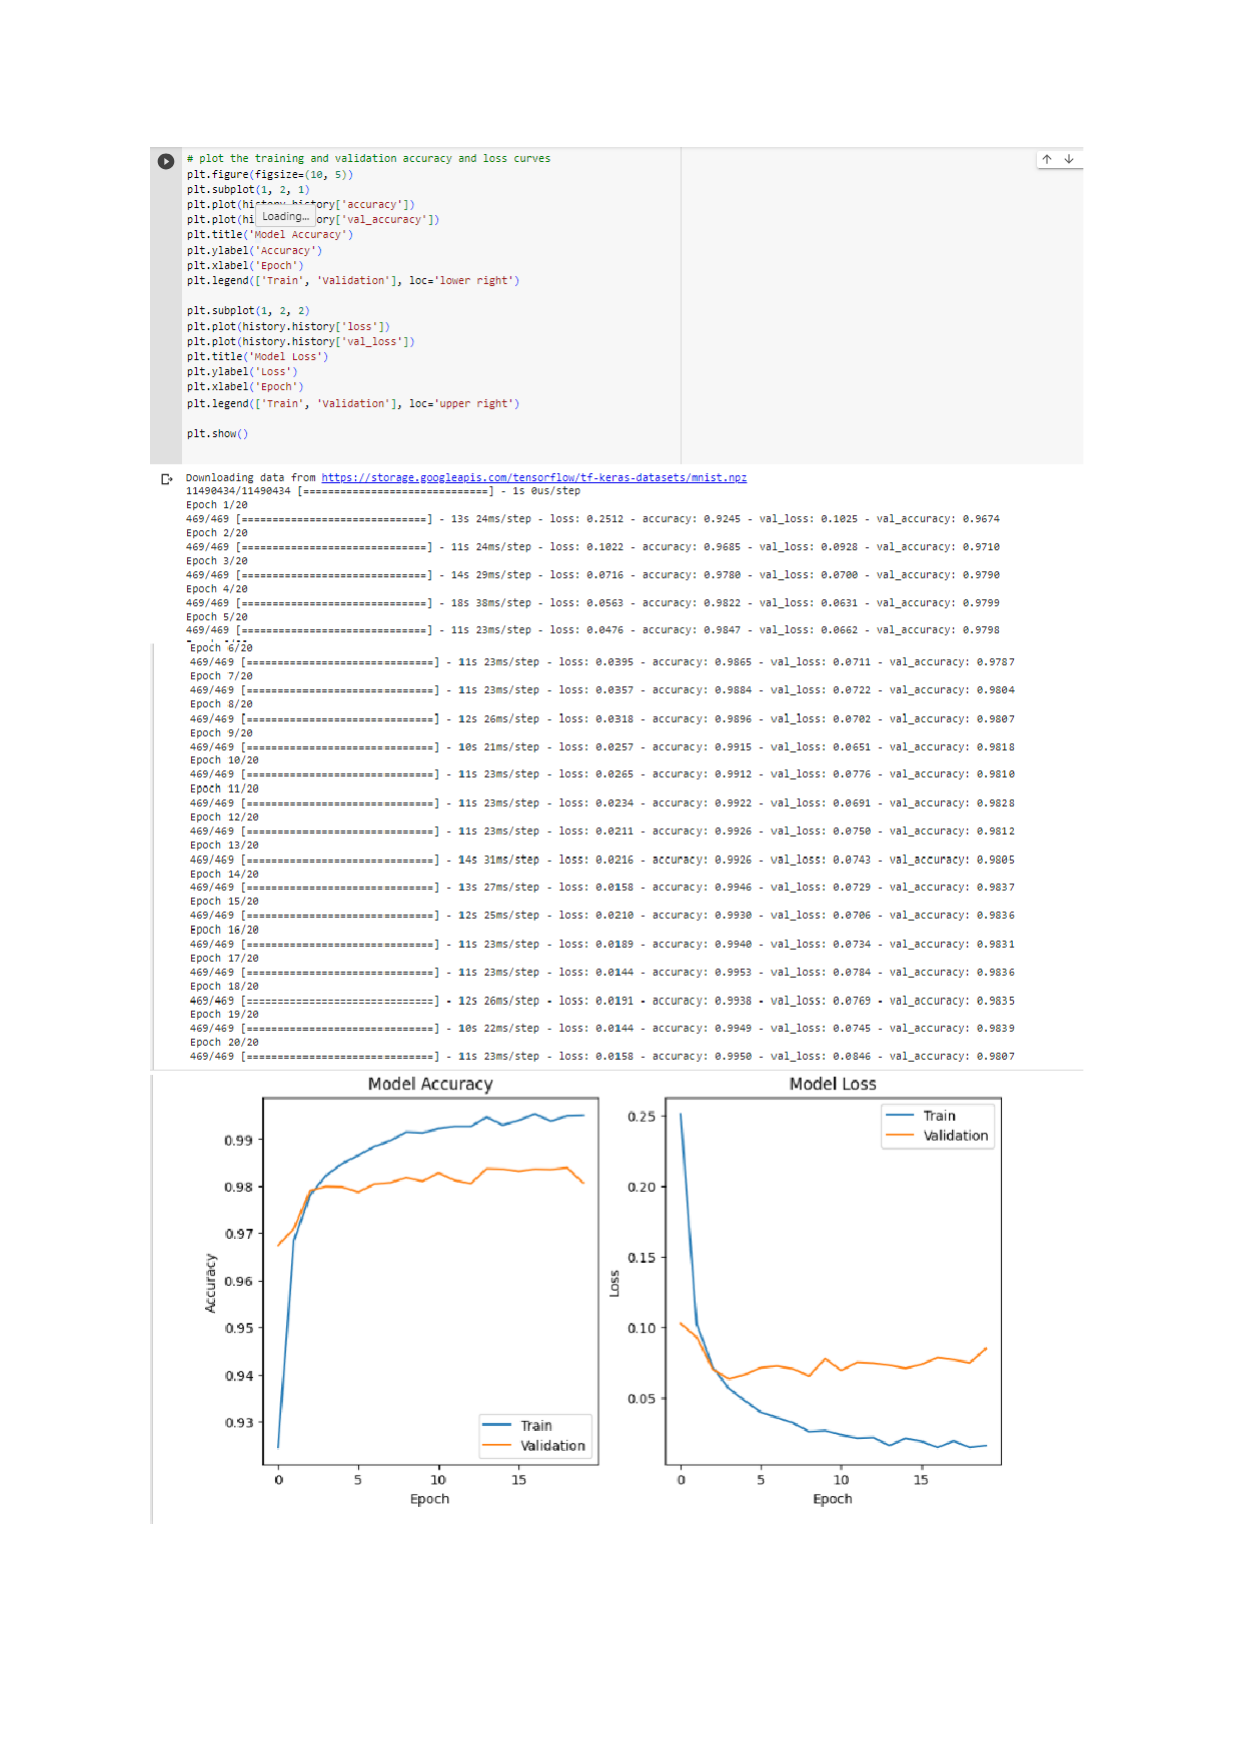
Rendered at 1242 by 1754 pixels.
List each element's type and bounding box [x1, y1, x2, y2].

picture [150, 147, 1084, 1524]
